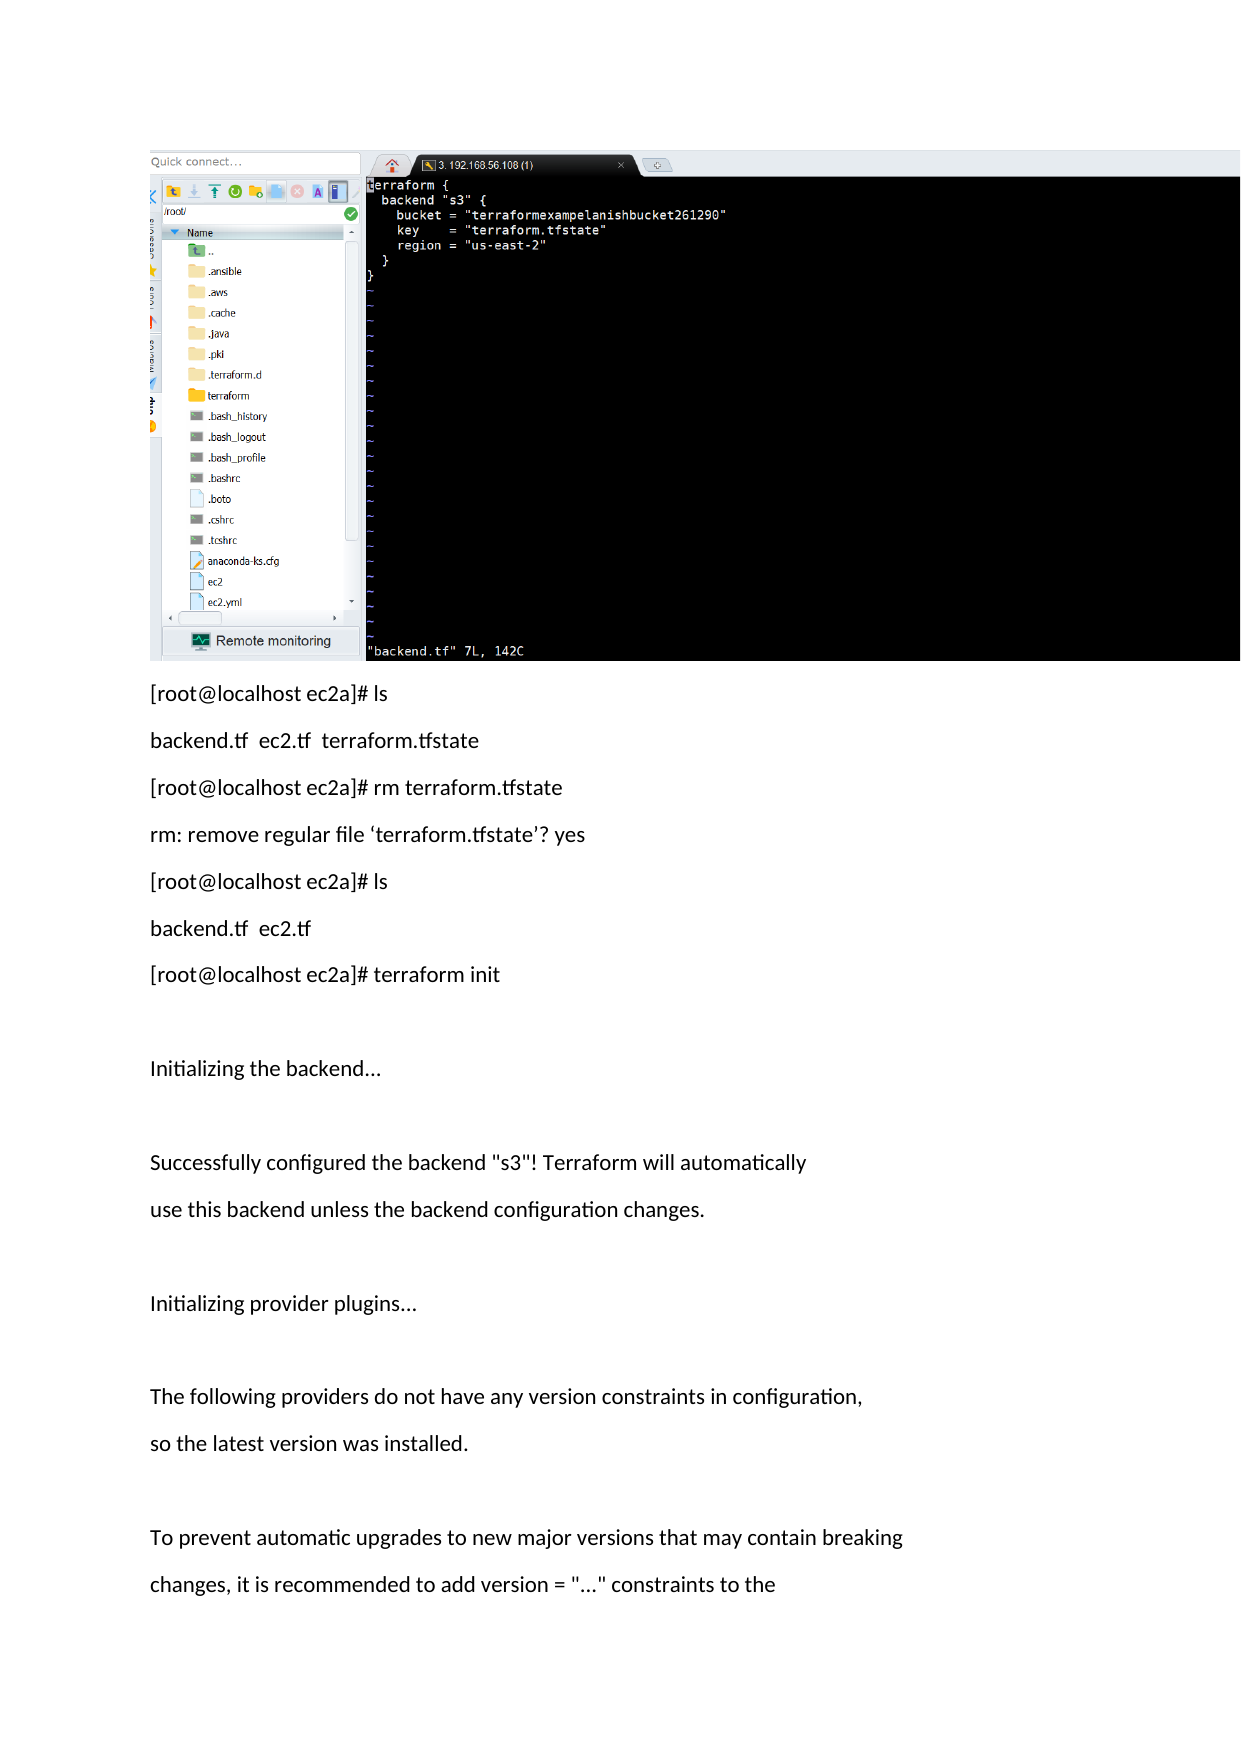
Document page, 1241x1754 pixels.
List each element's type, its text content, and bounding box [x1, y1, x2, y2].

text To prevent automatic upgrades to new major versions that may contain breaking [150, 1523, 1090, 1551]
text backend.tf ec2.tf terraform.tfstate [150, 726, 1090, 754]
text Initializing the backend... [150, 1054, 1090, 1082]
text Initializing provider plugins... [150, 1289, 1090, 1317]
text backend.tf ec2.tf [150, 914, 1090, 942]
text rm: remove regular file ‘terraform.tfstate’? yes [150, 820, 1090, 848]
text [root@localhost ec2a]# ls [150, 679, 1090, 707]
picture [150, 150, 1241, 661]
text Successfully configured the backend "s3"! Terraform will automatically [150, 1148, 1090, 1176]
text changes, it is recommended to add version = "..." constraints to the [150, 1570, 1090, 1598]
text [root@localhost ec2a]# ls [150, 867, 1090, 895]
text [root@localhost ec2a]# terraform init [150, 961, 1090, 988]
text The following providers do not have any version constraints in configuration, [150, 1382, 1090, 1410]
text so the latest version was installed. [150, 1429, 1090, 1457]
text [root@localhost ec2a]# rm terraform.tfstate [150, 773, 1090, 801]
text use this backend unless the backend configuration changes. [150, 1195, 1090, 1223]
